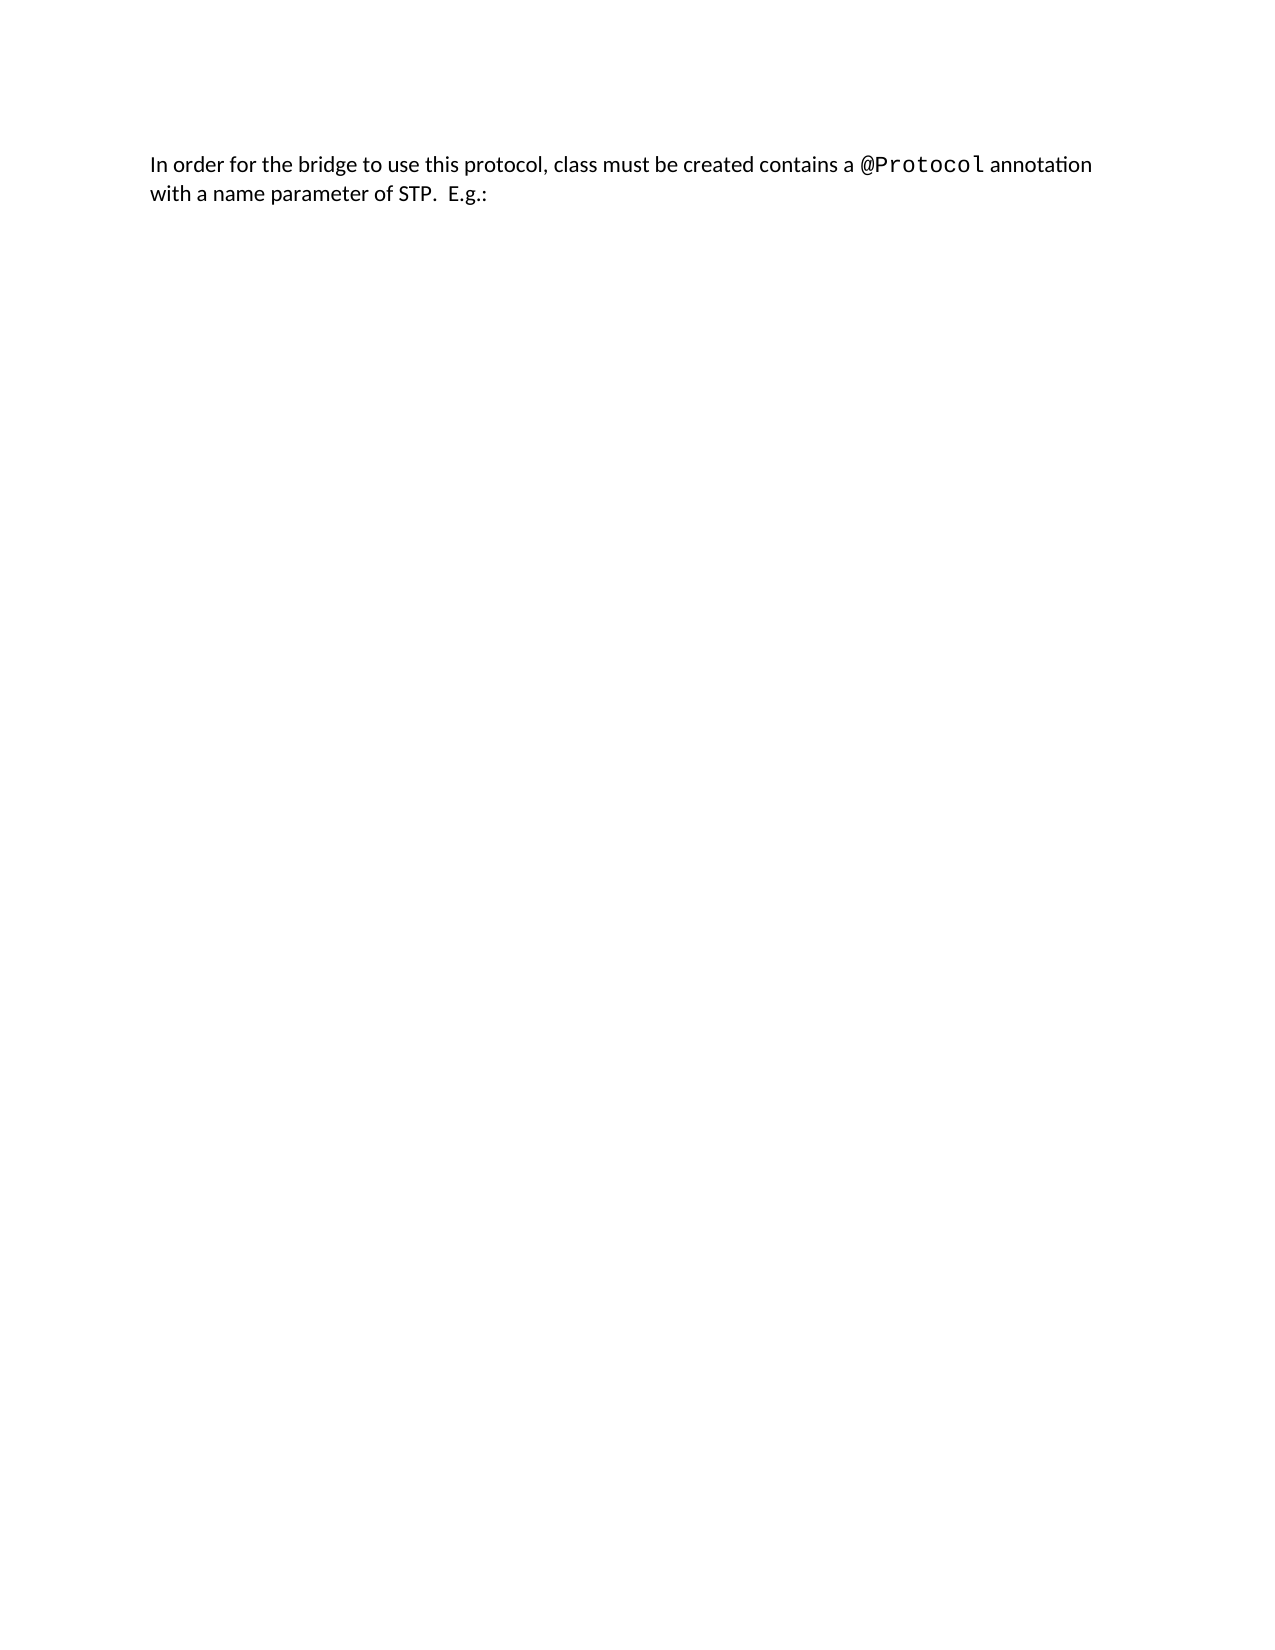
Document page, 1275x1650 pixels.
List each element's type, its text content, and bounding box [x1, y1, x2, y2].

text In order for the bridge to use this protocol, class must be created contains a @Protocol annotation with a name parameter of STP. E.g.:@Protocol(name = "STP") [150, 150, 1125, 207]
